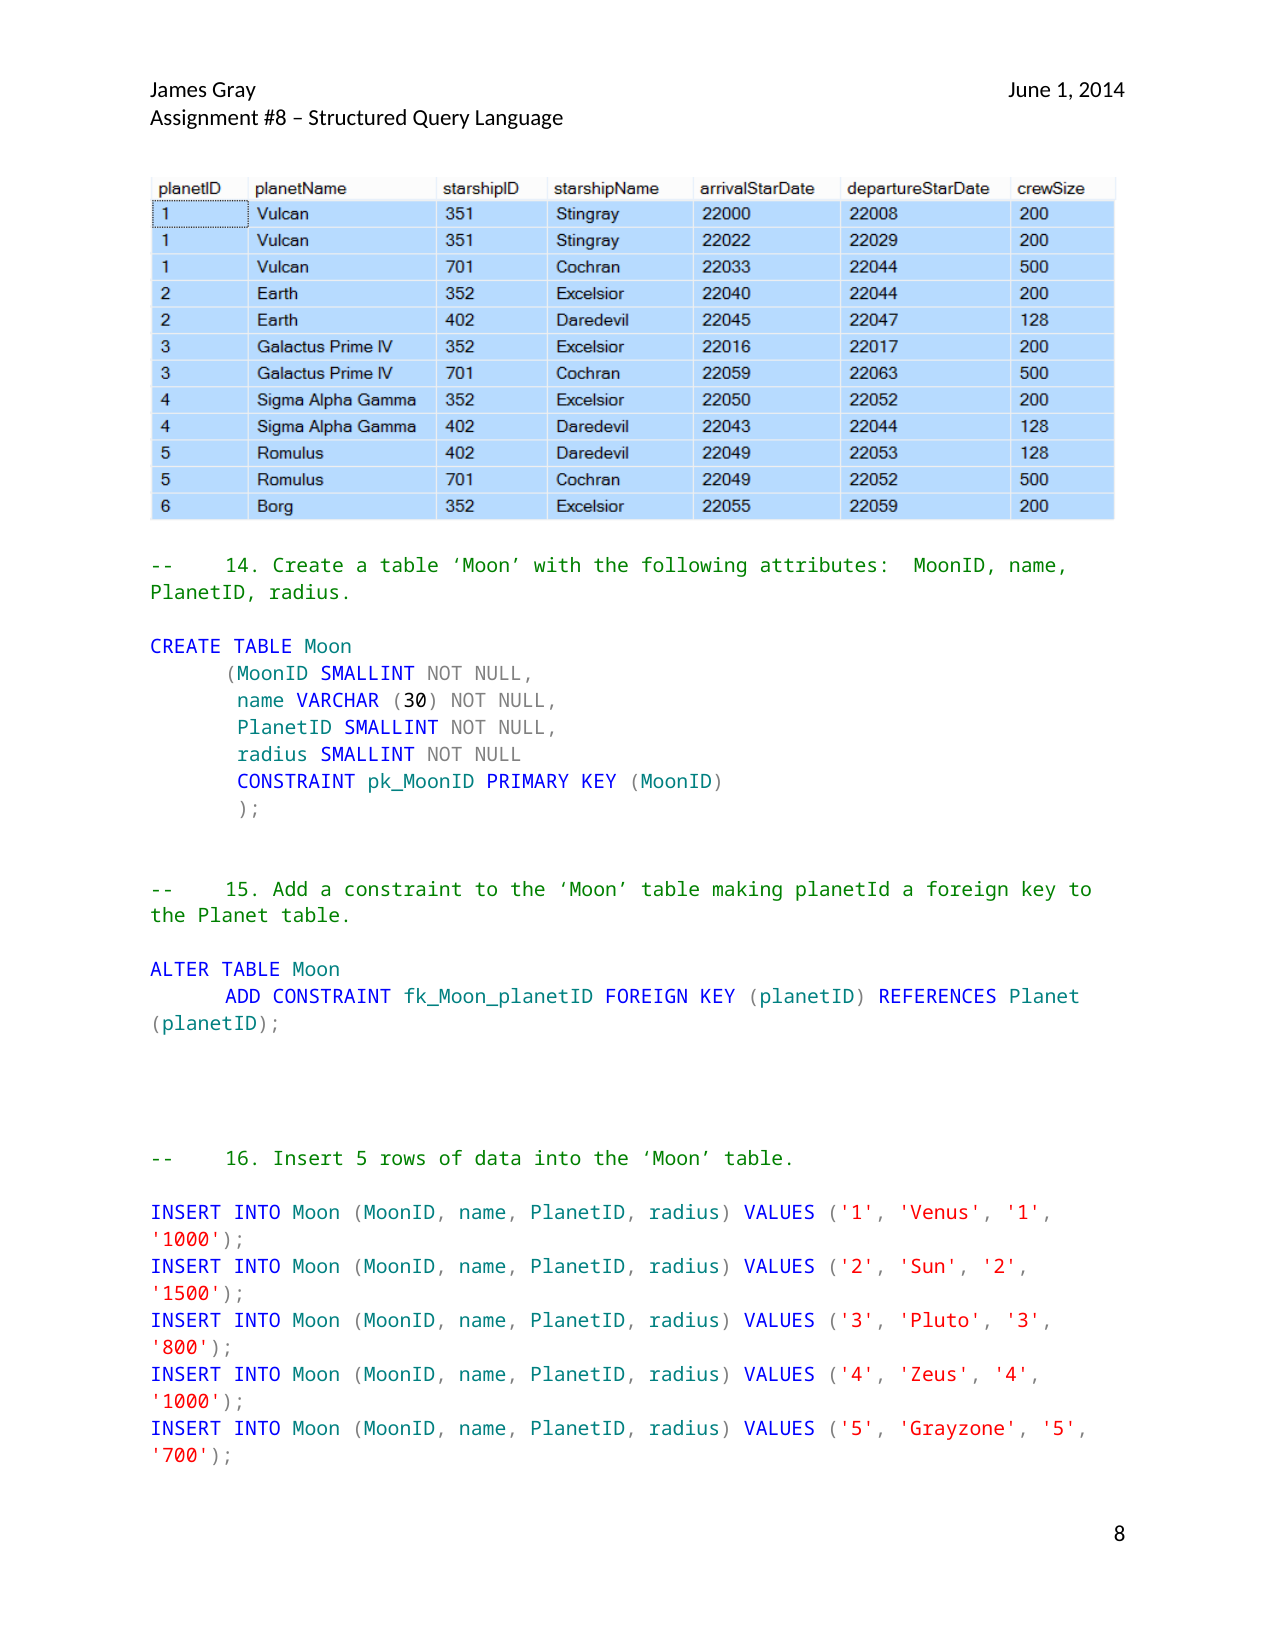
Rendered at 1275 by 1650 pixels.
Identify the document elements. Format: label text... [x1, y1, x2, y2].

text ADD CONSTRAINT fk_Moon_planetID FOREIGN KEY (planetID) REFERENCES Planet (planetID); [150, 983, 1125, 1037]
text radius SMALLINT NOT NULL [150, 740, 1125, 767]
text INSERT INTO Moon (MoonID, name, PlanetID, radius) VALUES ('4', 'Zeus', '4', '1000'); [150, 1360, 1125, 1414]
text CONSTRAINT pk_MoonID PRIMARY KEY (MoonID) [150, 767, 1125, 794]
text PlanetID SMALLINT NOT NULL, [150, 713, 1125, 740]
text ); [150, 794, 1125, 821]
text -- 15. Add a constraint to the ‘Moon’ table making planetId a foreign key to the Planet table. [150, 875, 1125, 929]
text INSERT INTO Moon (MoonID, name, PlanetID, radius) VALUES ('3', 'Pluto', '3', '800'); [150, 1306, 1125, 1360]
text -- 14. Create a table ‘Moon’ with the following attributes: MoonID, name, PlanetID, radius. [150, 551, 1125, 605]
text INSERT INTO Moon (MoonID, name, PlanetID, radius) VALUES ('5', 'Grayzone', '5', '700'); [150, 1414, 1125, 1468]
text ALTER TABLE Moon [150, 956, 1125, 983]
text name VARCHAR (30) NOT NULL, [150, 686, 1125, 713]
text INSERT INTO Moon (MoonID, name, PlanetID, radius) VALUES ('2', 'Sun', '2', '1500'); [150, 1252, 1125, 1306]
text INSERT INTO Moon (MoonID, name, PlanetID, radius) VALUES ('1', 'Venus', '1', '1000'); [150, 1198, 1125, 1252]
text CREATE TABLE Moon [150, 632, 1125, 659]
text (MoonID SMALLINT NOT NULL, [150, 659, 1125, 686]
text -- 16. Insert 5 rows of data into the ‘Moon’ table. [150, 1144, 1125, 1172]
picture [150, 177, 1125, 524]
